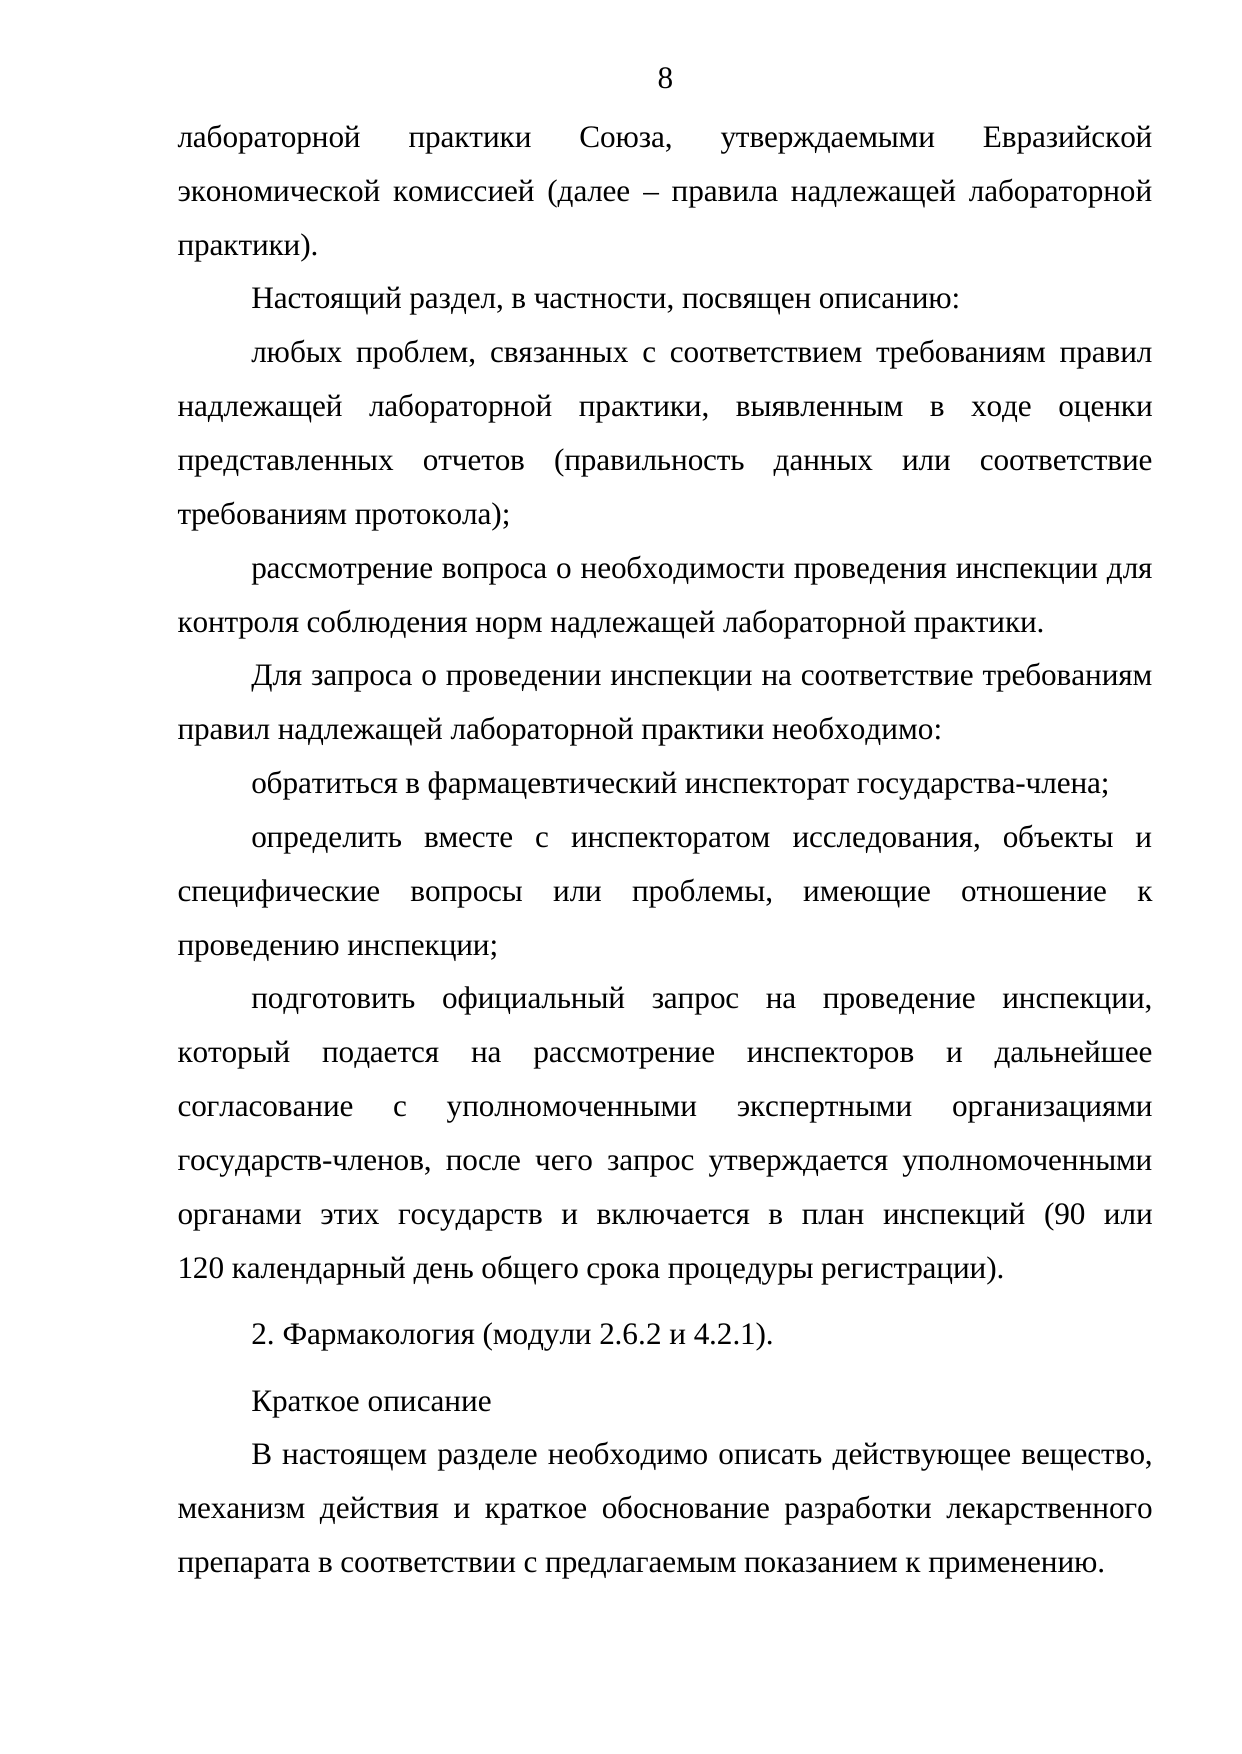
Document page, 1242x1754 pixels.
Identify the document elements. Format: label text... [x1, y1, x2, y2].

text В настоящем разделе необходимо описать действующее вещество, механизм действия и краткое обоснование разработки лекарственного препарата в соответствии с предлагаемым показанием к применению. [177, 1436, 1153, 1579]
text подготовить официальный запрос на проведение инспекции, который подается на рассмотрение инспекторов и дальнейшее согласование с уполномоченными экспертными организациями государств-членов, после чего запрос утверждается уполномоченными органами этих государств и включается в план инспекций (90 или 120 календарный день общего срока процедуры регистрации). [177, 980, 1153, 1285]
text рассмотрение вопроса о необходимости проведения инспекции для контроля соблюдения норм надлежащей лабораторной практики. [177, 549, 1153, 639]
text 2. Фармакология (модули 2.6.2 и 4.2.1). [177, 1315, 1153, 1351]
text определить вместе с инспекторатом исследования, объекты и специфические вопросы или проблемы, имеющие отношение к проведению инспекции; [177, 818, 1153, 962]
text Для запроса о проведении инспекции на соответствие требованиям правил надлежащей лабораторной практики необходимо: [177, 657, 1153, 746]
text Краткое описание [177, 1382, 1153, 1418]
text любых проблем, связанных с соответствием требованиям правил надлежащей лабораторной практики, выявленным в ходе оценки представленных отчетов (правильность данных или соответствие требованиям протокола); [177, 333, 1153, 531]
text обратиться в фармацевтический инспекторат государства-члена; [177, 764, 1153, 800]
text Настоящий раздел, в частности, посвящен описанию: [177, 280, 1153, 316]
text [177, 118, 1153, 262]
